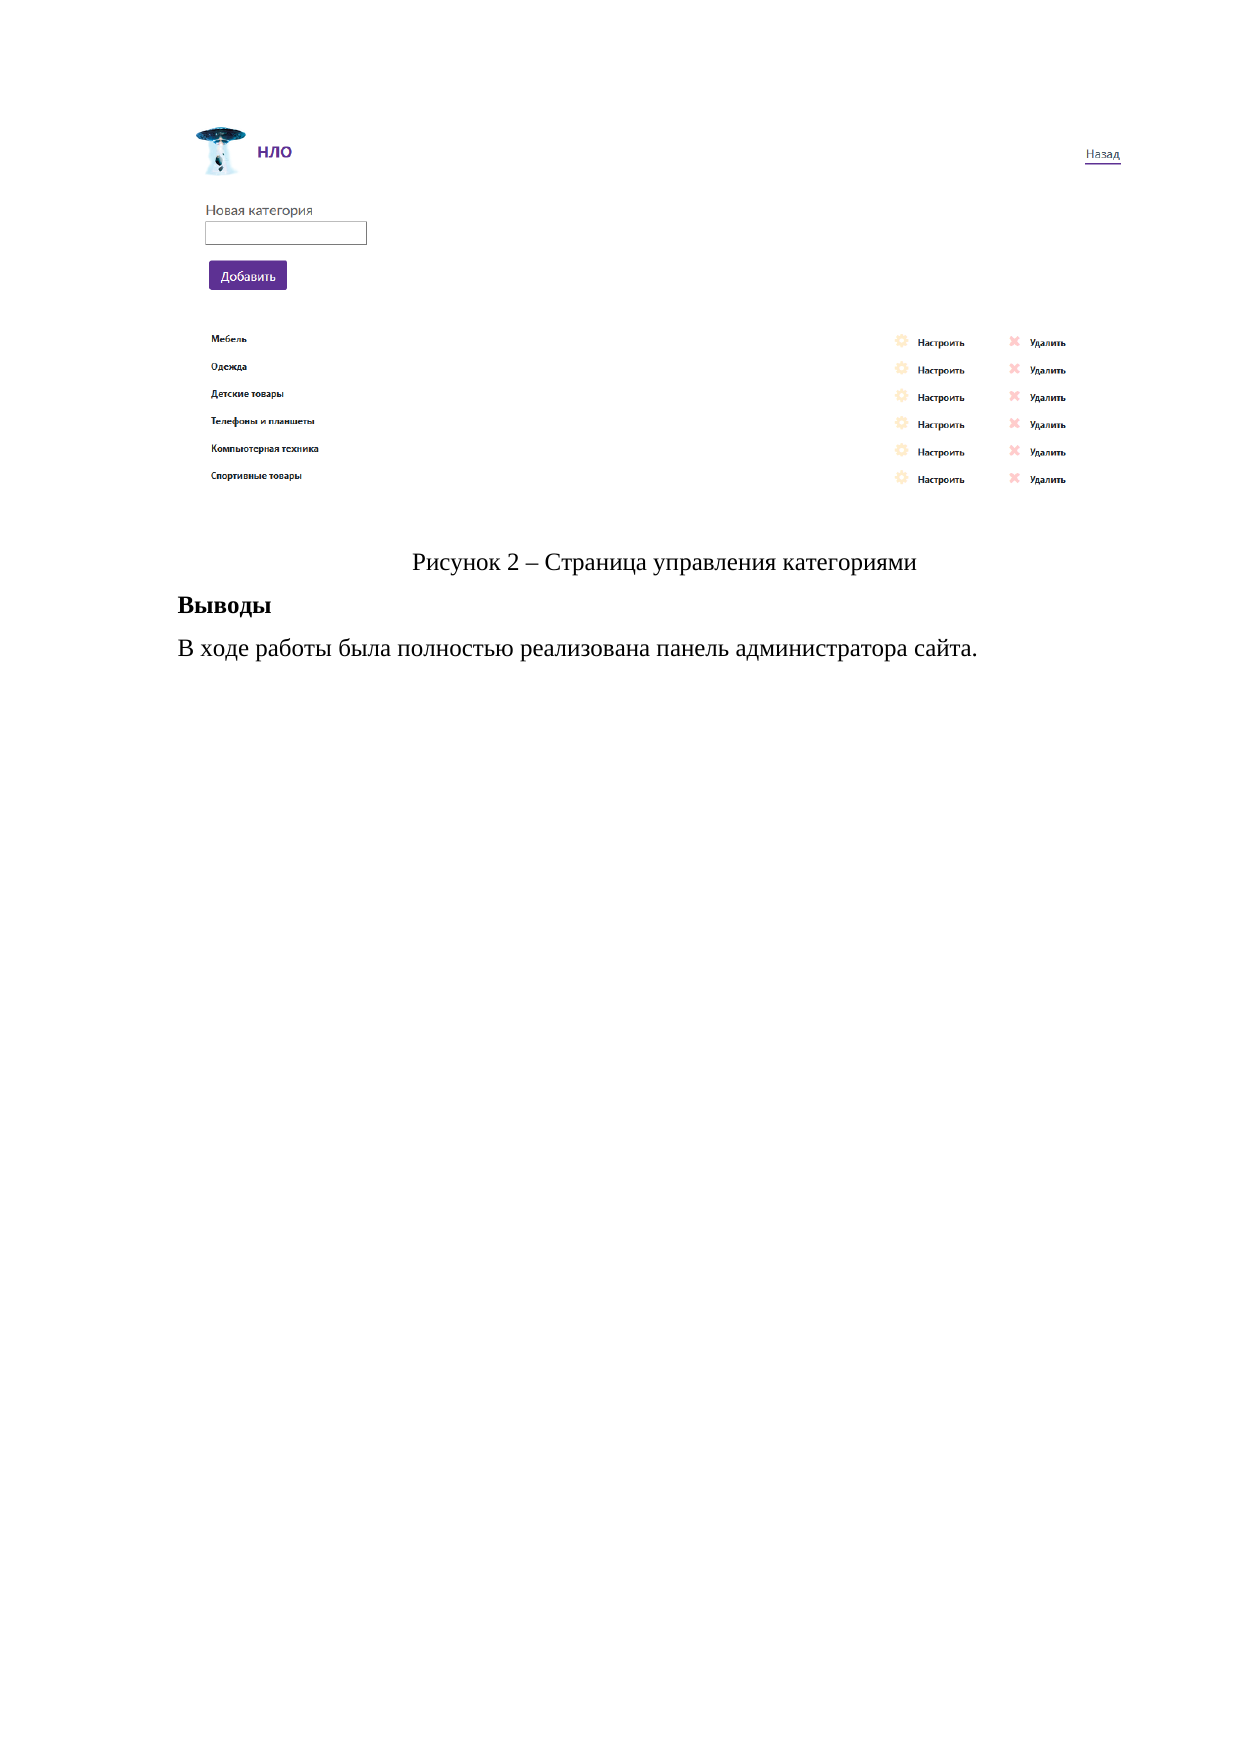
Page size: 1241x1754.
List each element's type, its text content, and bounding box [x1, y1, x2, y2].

picture [177, 118, 1152, 548]
text В ходе работы была полностью реализована панель администратора сайта. [177, 633, 1152, 662]
text Выводы [177, 590, 1152, 619]
text Рисунок 2 – Страница управления категориями [177, 548, 1152, 576]
